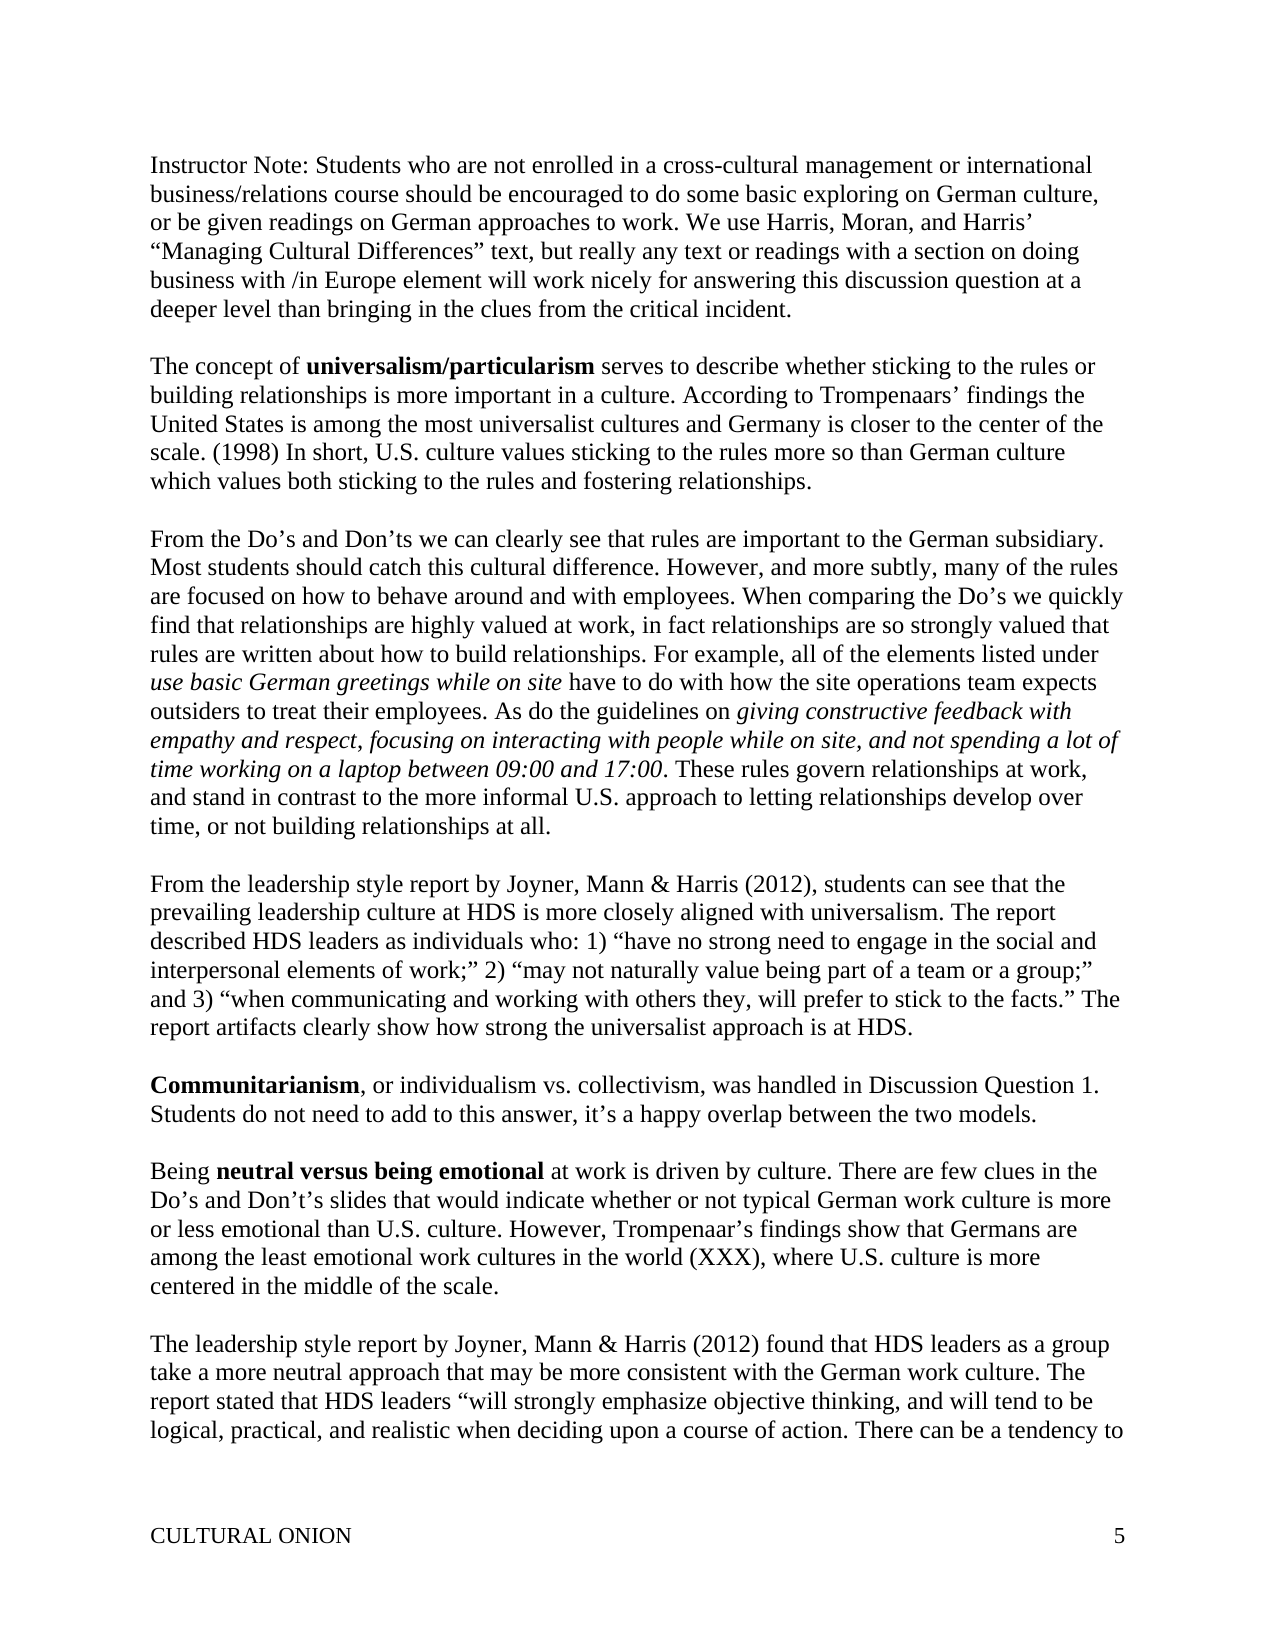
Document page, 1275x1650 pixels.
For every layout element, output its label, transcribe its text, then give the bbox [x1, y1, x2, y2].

text From the leadership style report by Joyner, Mann & Harris (2012), students can see that the prevailing leadership culture at HDS is more closely aligned with universalism. The report described HDS leaders as individuals who: 1) “have no strong need to engage in the social and interpersonal elements of work;” 2) “may not naturally value being part of a team or a group;” and 3) “when communicating and working with others they, will prefer to stick to the facts.” The report artifacts clearly show how strong the universalist approach is at HDS. [150, 869, 1125, 1041]
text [150, 1329, 1125, 1444]
text Instructor Note: Students who are not enrolled in a cross-cultural management or international business/relations course should be encouraged to do some basic exploring on German culture, or be given readings on German approaches to work. We use Harris, Moran, and Harris’ “Managing Cultural Differences” text, but really any text or readings with a section on doing business with /in Europe element will work nicely for answering this discussion question at a deeper level than bringing in the clues from the critical incident. [150, 150, 1125, 322]
text From the Do’s and Don’ts we can clearly see that rules are important to the German subsidiary. Most students should catch this cultural difference. However, and more subtly, many of the rules are focused on how to behave around and with employees. When comparing the Do’s we quickly find that relationships are highly valued at work, in fact relationships are so strongly valued that rules are written about how to build relationships. For example, all of the elements listed under use basic German greetings while on site have to do with how the site operations team expects outsiders to treat their employees. As do the guidelines on giving constructive feedback with empathy and respect, focusing on interacting with people while on site, and not spending a lot of time working on a laptop between 09:00 and 17:00. These rules govern relationships at work, and stand in contrast to the more informal U.S. approach to letting relationships develop over time, or not building relationships at all. [150, 524, 1125, 840]
text Being neutral versus being emotional at work is driven by culture. There are few clues in the Do’s and Don’t’s slides that would indicate whether or not typical German work culture is more or less emotional than U.S. culture. However, Trompenaar’s findings show that Germans are among the least emotional work cultures in the world (XXX), where U.S. culture is more centered in the middle of the scale. [150, 1156, 1125, 1300]
text The concept of universalism/particularism serves to describe whether sticking to the rules or building relationships is more important in a culture. According to Trompenaars’ findings the United States is among the most universalist cultures and Germany is closer to the center of the scale. (1998) In short, U.S. culture values sticking to the rules more so than German culture which values both sticking to the rules and fostering relationships. [150, 351, 1125, 495]
text Communitarianism, or individualism vs. collectivism, was handled in Discussion Question 1. Students do not need to add to this answer, it’s a happy overlap between the two models. [150, 1070, 1125, 1127]
